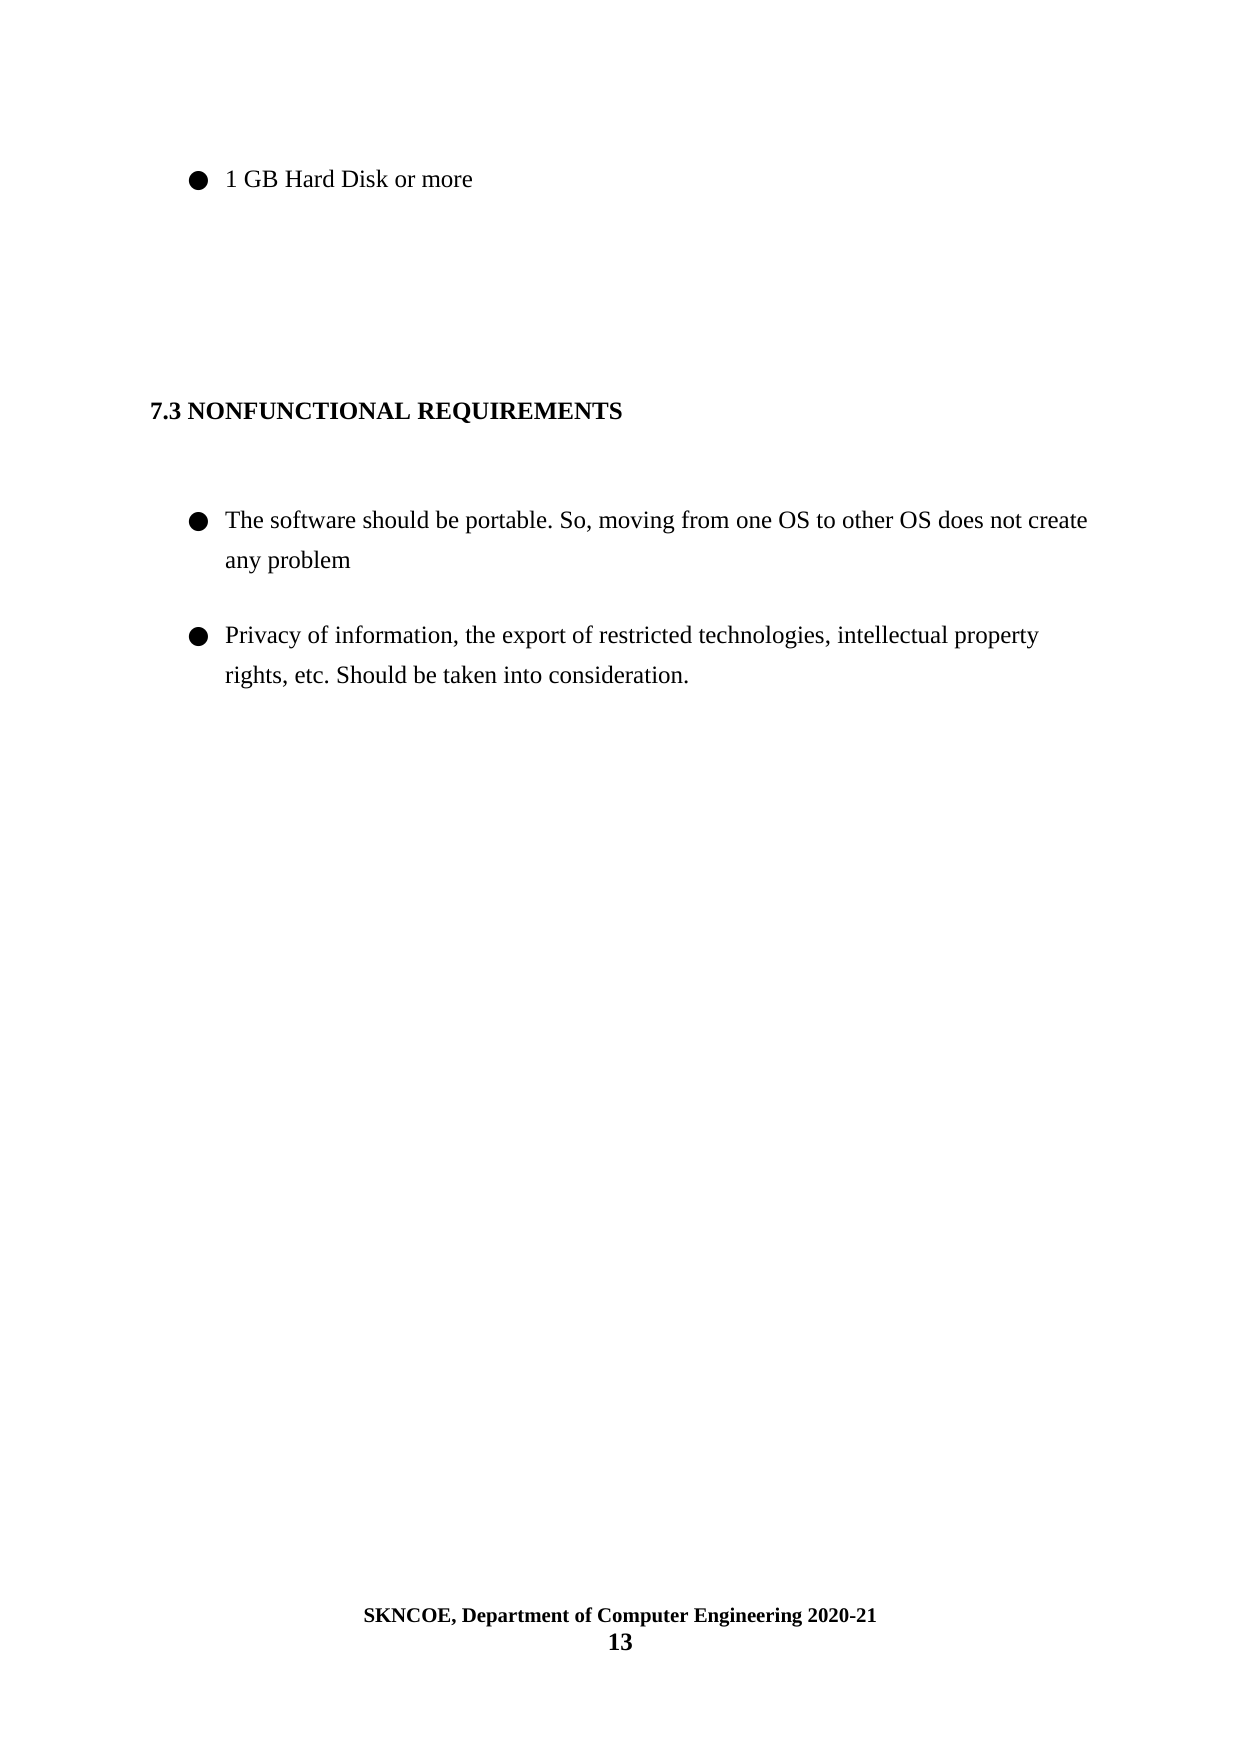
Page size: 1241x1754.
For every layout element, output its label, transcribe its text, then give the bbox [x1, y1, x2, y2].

text 7.3 NONFUNCTIONAL REQUIREMENTS [150, 396, 1090, 425]
list 1 GB Hard Disk or more [187, 150, 1090, 201]
list Privacy of information, the export of restricted technologies, intellectual property rights, etc. Should be taken into consideration. [187, 606, 1090, 689]
list The software should be portable. So, moving from one OS to other OS does not create any problem [187, 492, 1090, 574]
